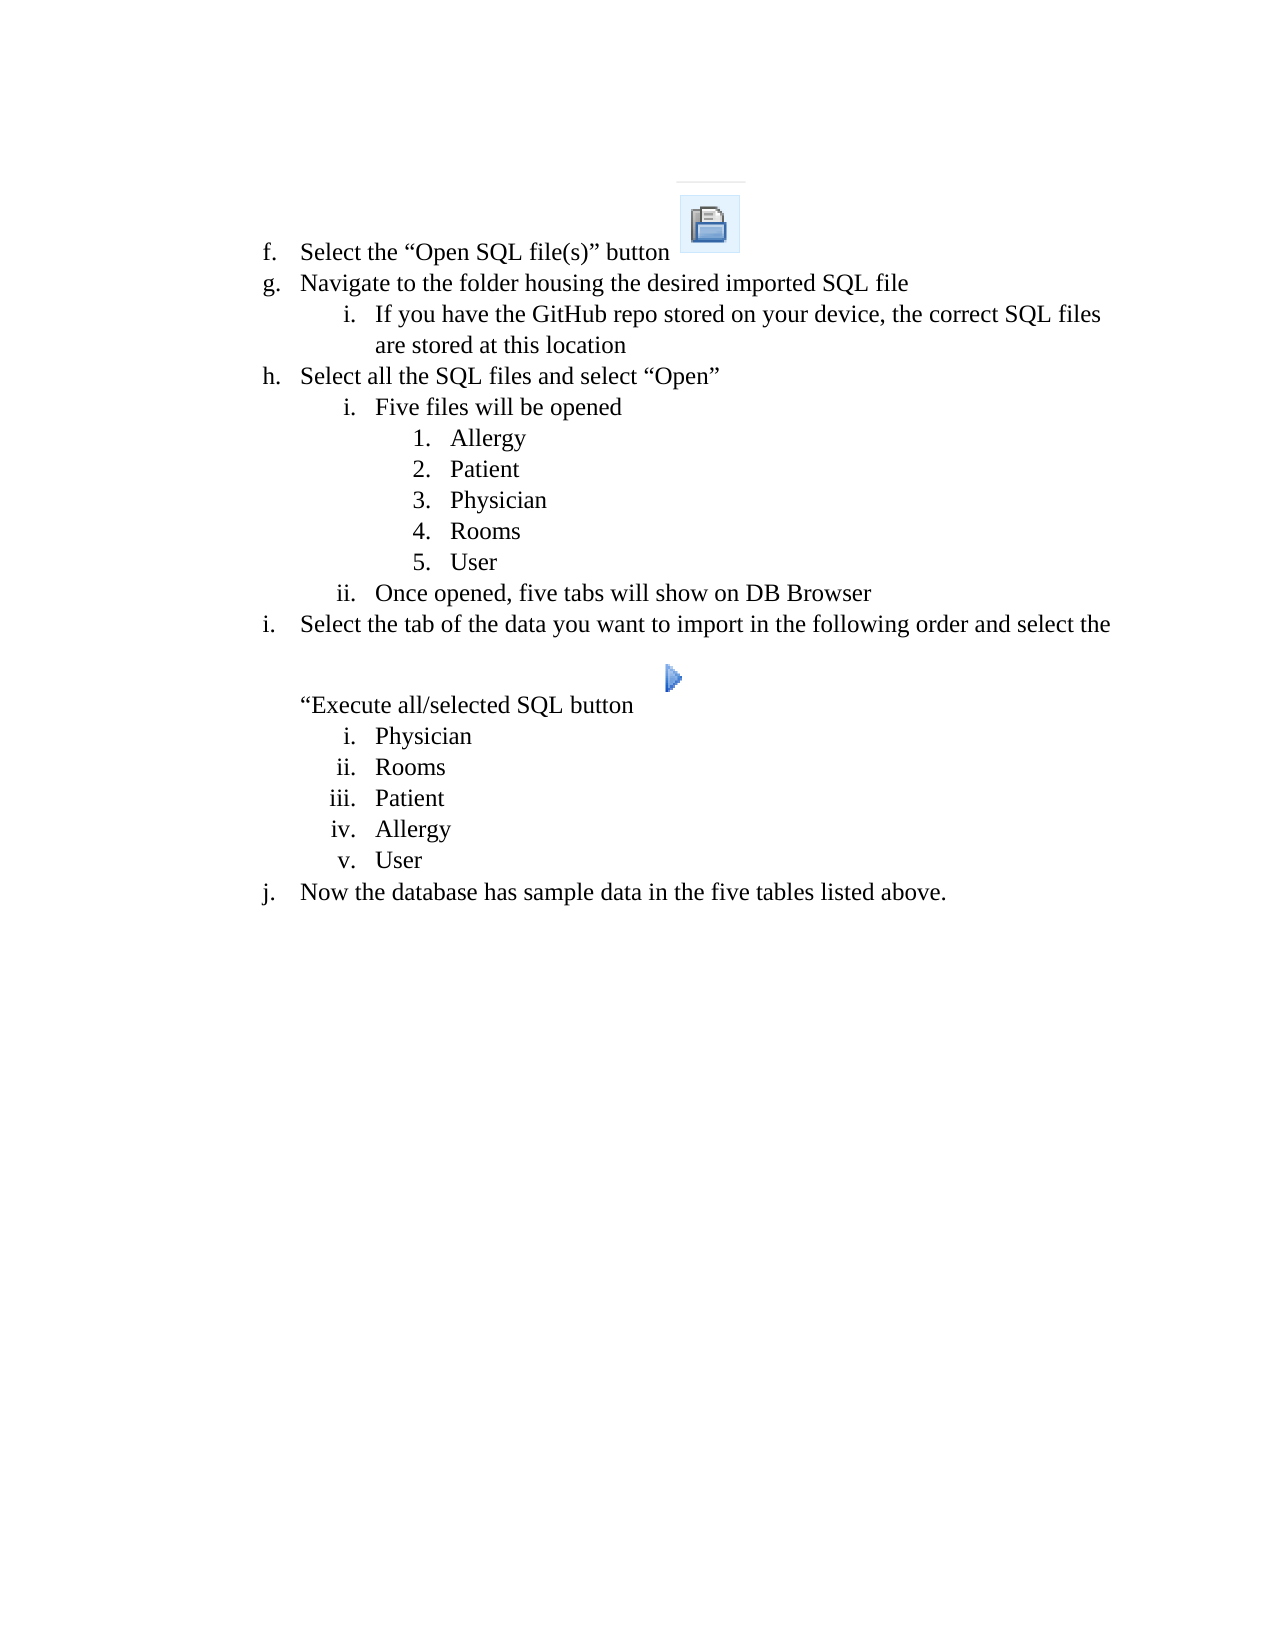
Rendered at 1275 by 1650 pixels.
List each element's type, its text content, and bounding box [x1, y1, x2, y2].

list Select all the SQL files and select “Open” [262, 361, 1125, 390]
list Now the database has sample data in the five tables listed above. [262, 877, 1125, 905]
list Allergy [356, 814, 1125, 843]
picture [676, 181, 746, 260]
list Rooms [356, 752, 1125, 781]
list Five files will be opened [356, 392, 1125, 421]
list Once opened, five tabs will show on DB Browser [356, 578, 1125, 607]
list Select the “Open SQL file(s)” button [262, 181, 1125, 266]
list Patient [356, 783, 1125, 812]
list Rooms [412, 516, 1125, 545]
list Physician [356, 721, 1125, 750]
list Select the tab of the data you want to import in the following order and select the “Execute all/selected SQL button [262, 609, 1125, 719]
picture [640, 640, 703, 714]
list If you have the GitHub repo stored on your device, the correct SQL files are stored at this location [356, 299, 1125, 359]
list Navigate to the folder housing the desired imported SQL file [262, 268, 1125, 297]
list Patient [412, 454, 1125, 483]
list Physician [412, 485, 1125, 514]
list Allergy [412, 423, 1125, 452]
list User [412, 547, 1125, 576]
list User [356, 846, 1125, 874]
